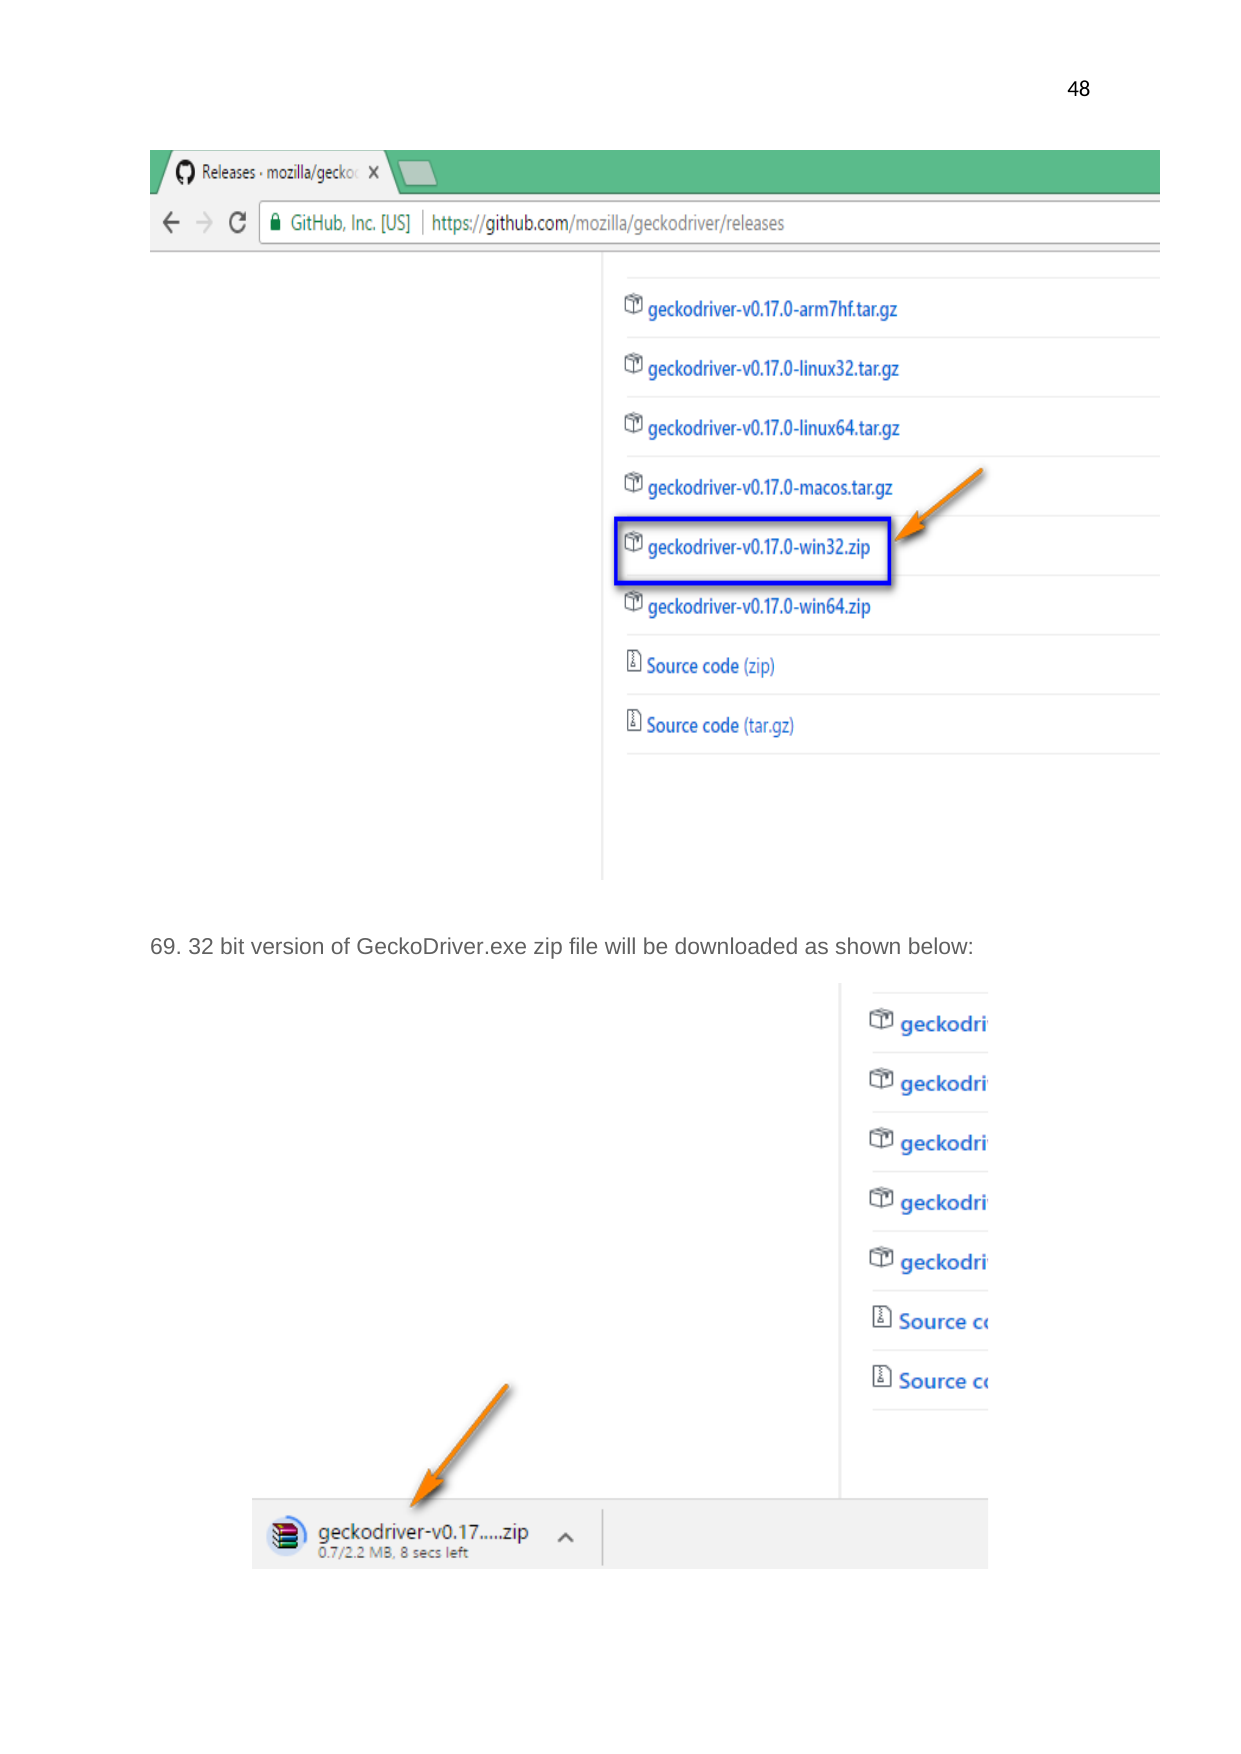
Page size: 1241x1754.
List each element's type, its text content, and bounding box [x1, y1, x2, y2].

picture [150, 150, 1160, 880]
picture [252, 983, 989, 1569]
text 69. 32 bit version of GeckoDriver.exe zip file will be downloaded as shown below: [150, 880, 1090, 959]
